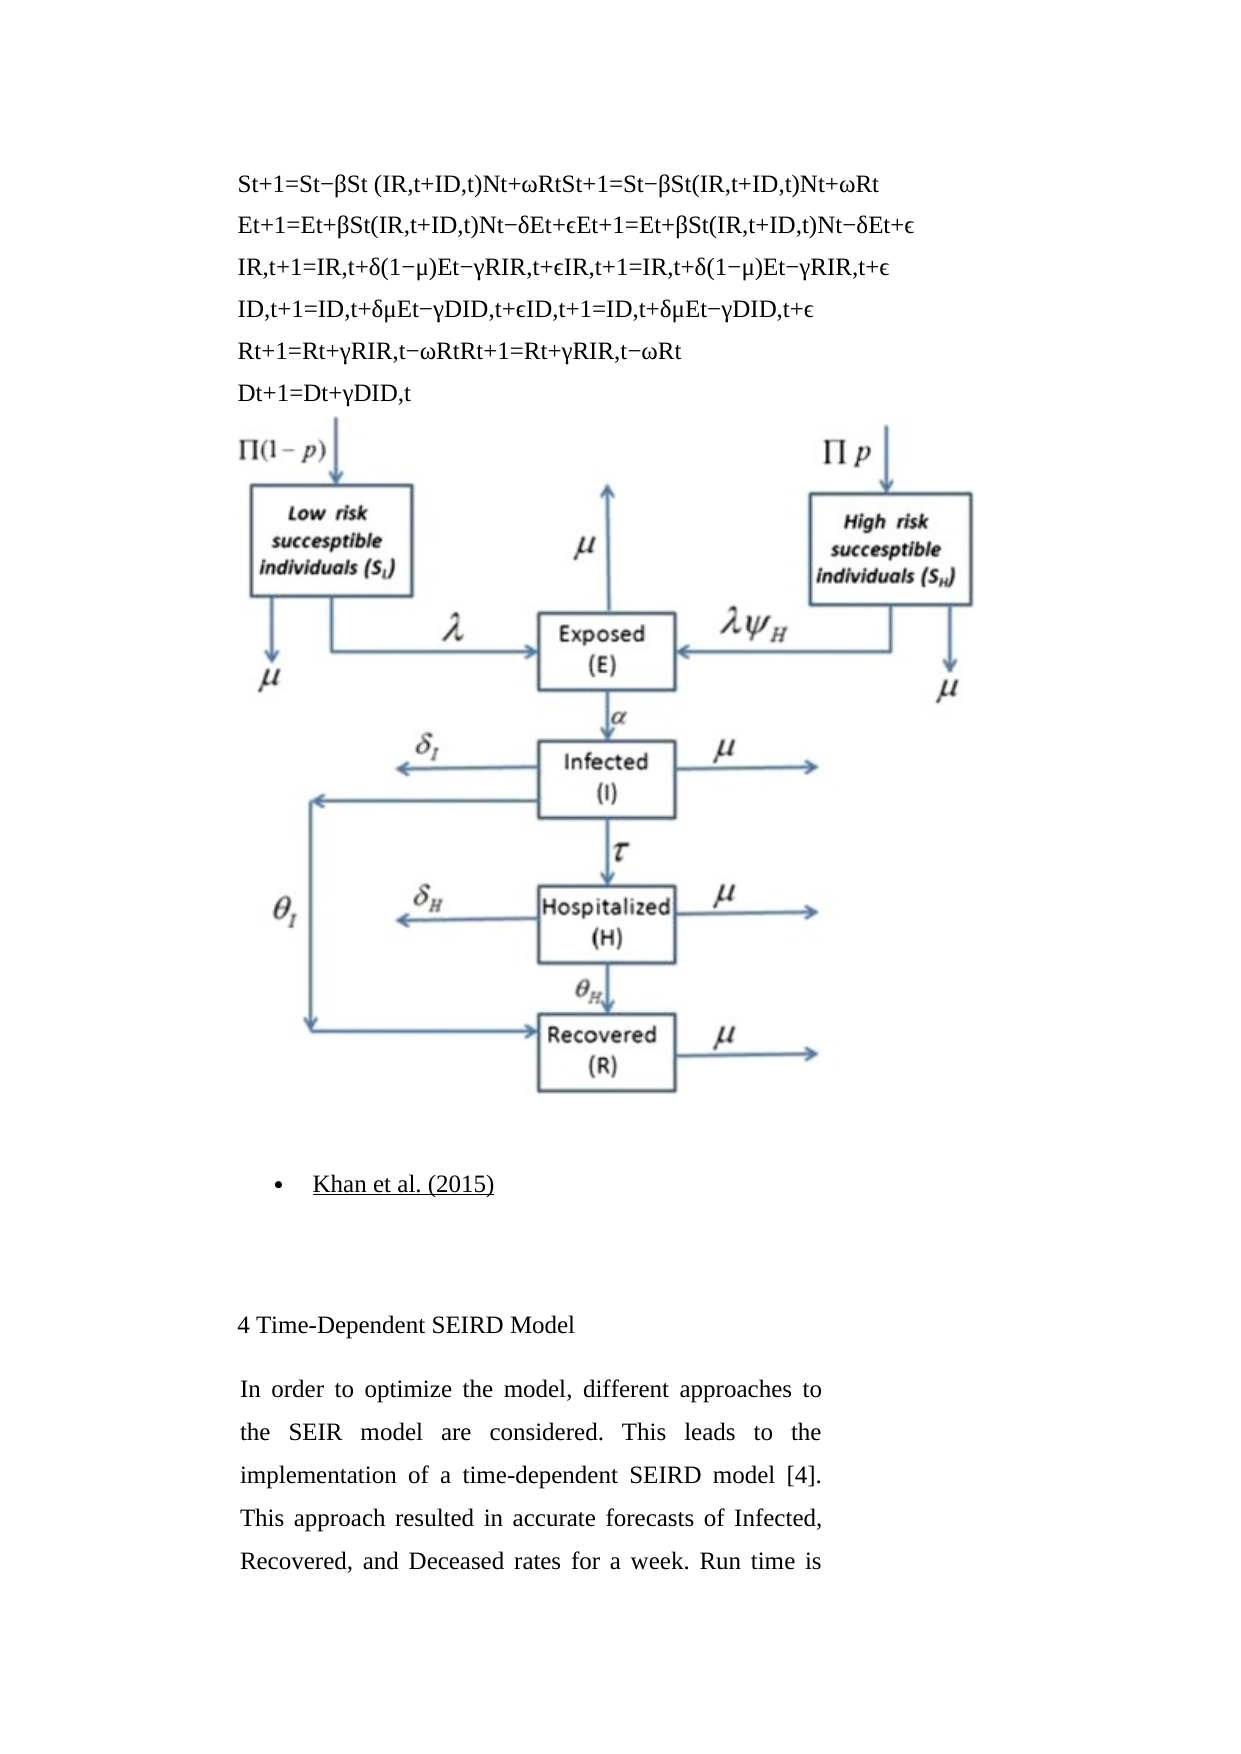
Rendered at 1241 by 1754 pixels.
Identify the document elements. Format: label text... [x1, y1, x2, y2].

text Et+1=Et+βSt(IR,t+ID,t)Nt−δEt+ϵEt+1=Et+βSt(IR,t+ID,t)Nt−δEt+ϵ [237, 206, 1053, 244]
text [240, 1369, 822, 1579]
text St+1=St−βSt (IR,t+ID,t)Nt+ωRtSt+1=St−βSt(IR,t+ID,t)Nt+ωRt [237, 164, 1053, 202]
text Dt+1=Dt+γDID,t [237, 373, 1053, 411]
list Khan et al. (2015) [275, 1164, 1053, 1202]
picture [237, 415, 976, 1097]
text 4 Time-Dependent SEIRD Model [237, 1306, 1053, 1344]
text Rt+1=Rt+γRIR,t−ωRtRt+1=Rt+γRIR,t−ωRt [237, 332, 1053, 369]
text ID,t+1=ID,t+δμEt−γDID,t+ϵID,t+1=ID,t+δμEt−γDID,t+ϵ [237, 290, 1053, 327]
text IR,t+1=IR,t+δ(1−μ)Et−γRIR,t+ϵIR,t+1=IR,t+δ(1−μ)Et−γRIR,t+ϵ [237, 248, 1053, 286]
